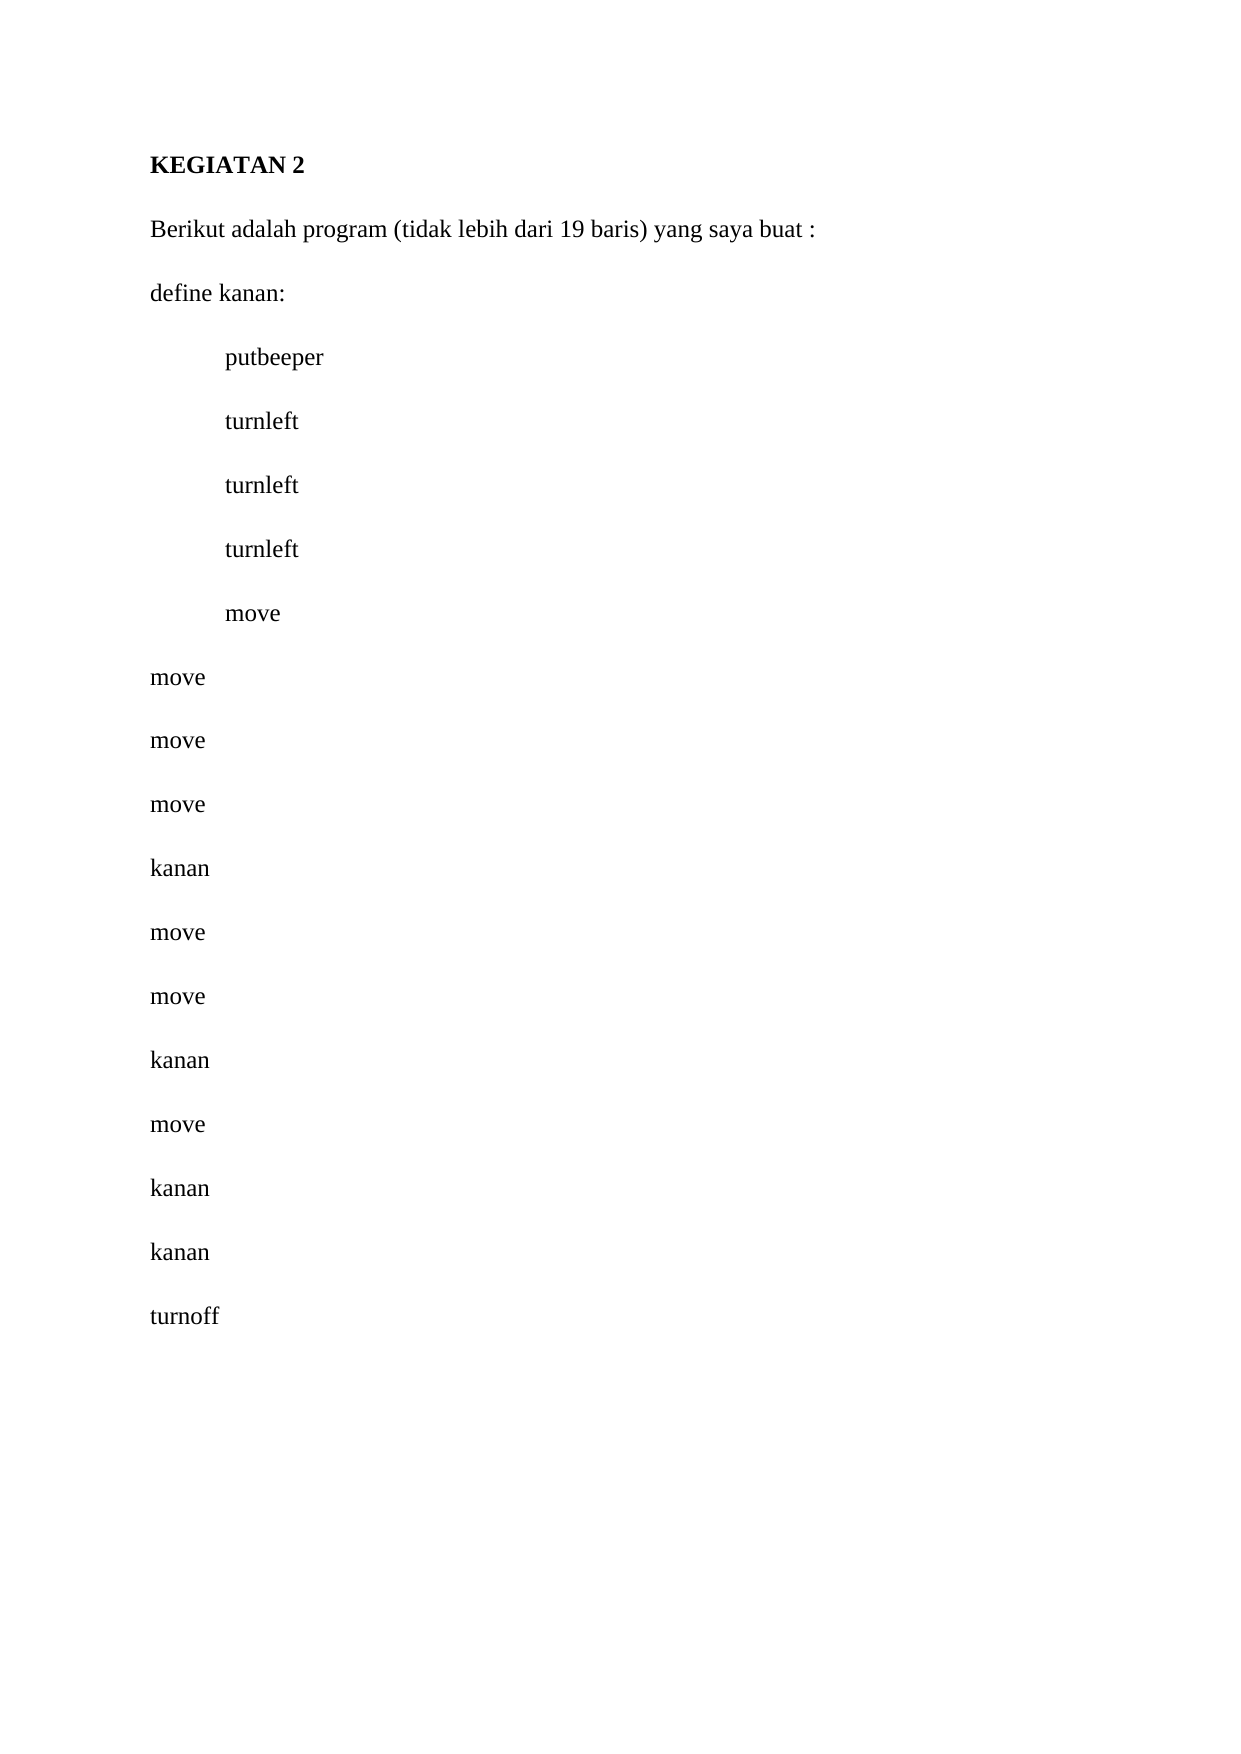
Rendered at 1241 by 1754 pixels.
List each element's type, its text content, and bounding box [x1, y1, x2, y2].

text move [150, 789, 1090, 818]
text kanan [150, 1045, 1090, 1074]
text turnleft [150, 534, 1090, 562]
text move [150, 726, 1090, 754]
text move [150, 981, 1090, 1010]
text define kanan: [150, 278, 1090, 307]
text move [150, 598, 1090, 626]
text kanan [150, 1237, 1090, 1266]
text move [150, 917, 1090, 946]
text kanan [150, 1173, 1090, 1202]
text Berikut adalah program (tidak lebih dari 19 baris) yang saya buat : [150, 214, 1090, 243]
text turnoff [150, 1301, 1090, 1330]
text putbeeper [150, 342, 1090, 371]
text turnleft [150, 406, 1090, 434]
text kanan [150, 853, 1090, 882]
text move [150, 1109, 1090, 1138]
text KEGIATAN 2 [150, 150, 1090, 179]
text move [150, 662, 1090, 690]
text turnleft [150, 470, 1090, 498]
